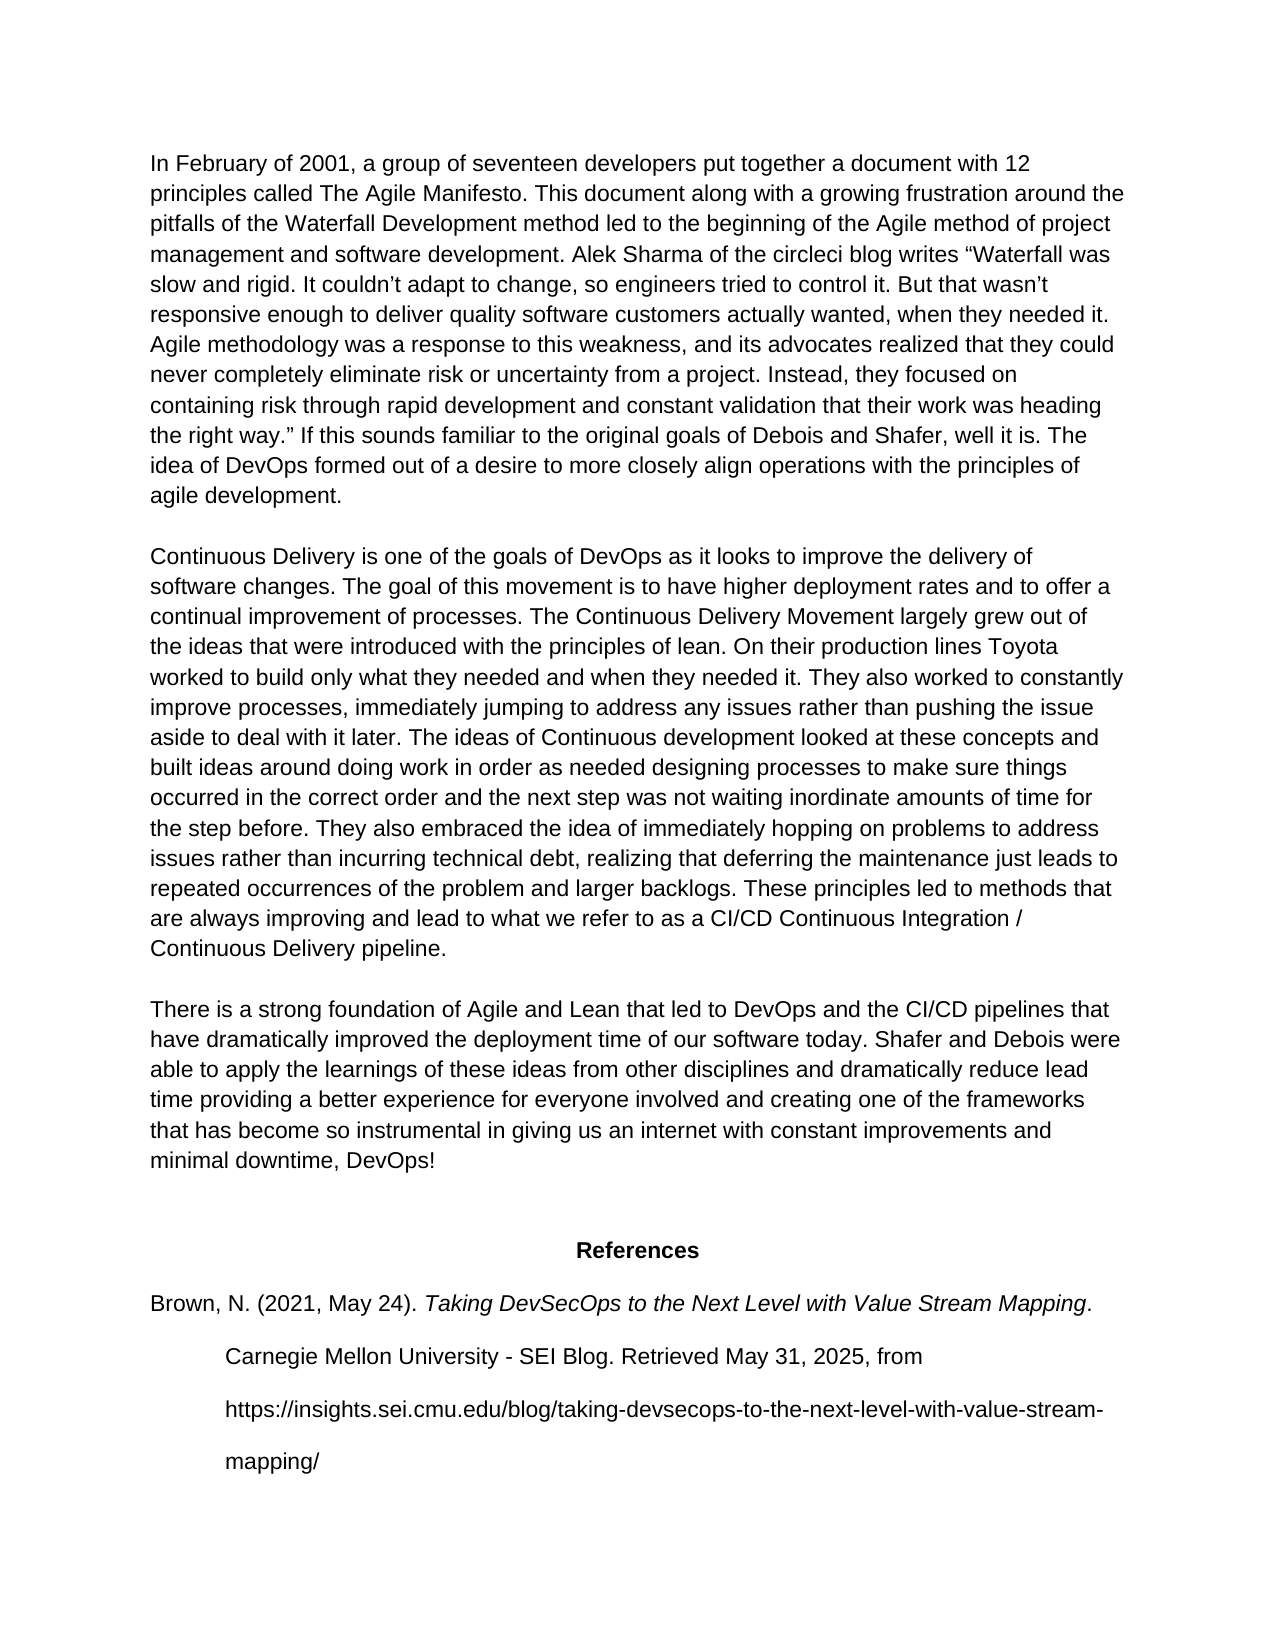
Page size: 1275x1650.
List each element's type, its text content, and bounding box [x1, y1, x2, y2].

text References [150, 1237, 1125, 1264]
text There is a strong foundation of Agile and Lean that led to DevOps and the CI/CD pipelines that have dramatically improved the deployment time of our software today. Shafer and Debois were able to apply the learnings of these ideas from other disciplines and dramatically reduce lead time providing a better experience for everyone involved and creating one of the frameworks that has become so instrumental in giving us an internet with constant improvements and minimal downtime, DevOps! [150, 996, 1125, 1173]
text In February of 2001, a group of seventeen developers put together a document with 12 principles called The Agile Manifesto. This document along with a growing frustration around the pitfalls of the Waterfall Development method led to the beginning of the Agile method of project management and software development. Alek Sharma of the circleci blog writes “Waterfall was slow and rigid. It couldn’t adapt to change, so engineers tried to control it. But that wasn’t responsive enough to deliver quality software customers actually wanted, when they needed it. Agile methodology was a response to this weakness, and its advocates realized that they could never completely eliminate risk or uncertainty from a project. Instead, they focused on containing risk through rapid development and constant validation that their work was heading the right way.” If this sounds familiar to the original goals of Debois and Shafer, well it is. The idea of DevOps formed out of a desire to more closely align operations with the principles of agile development. [150, 150, 1125, 509]
text Continuous Delivery is one of the goals of DevOps as it looks to improve the delivery of software changes. The goal of this movement is to have higher deployment rates and to offer a continual improvement of processes. The Continuous Delivery Movement largely grew out of the ideas that were introduced with the principles of lean. On their production lines Toyota worked to build only what they needed and when they needed it. They also worked to constantly improve processes, immediately jumping to address any issues rather than pushing the issue aside to deal with it later. The ideas of Continuous development looked at these concepts and built ideas around doing work in order as needed designing processes to make sure things occurred in the correct order and the next step was not waiting inordinate amounts of time for the step before. They also embraced the idea of immediately hopping on problems to address issues rather than incurring technical debt, realizing that deferring the maintenance just leads to repeated occurrences of the problem and larger backlogs. These principles led to methods that are always improving and lead to what we refer to as a CI/CD Continuous Integration / Continuous Delivery pipeline. [150, 543, 1125, 962]
text Brown, N. (2021, May 24). Taking DevSecOps to the Next Level with Value Stream Mapping. Carnegie Mellon University - SEI Blog. Retrieved May 31, 2025, from https://insights.sei.cmu.edu/blog/taking-devsecops-to-the-next-level-with-value-stream-mapping/ [150, 1290, 1125, 1475]
